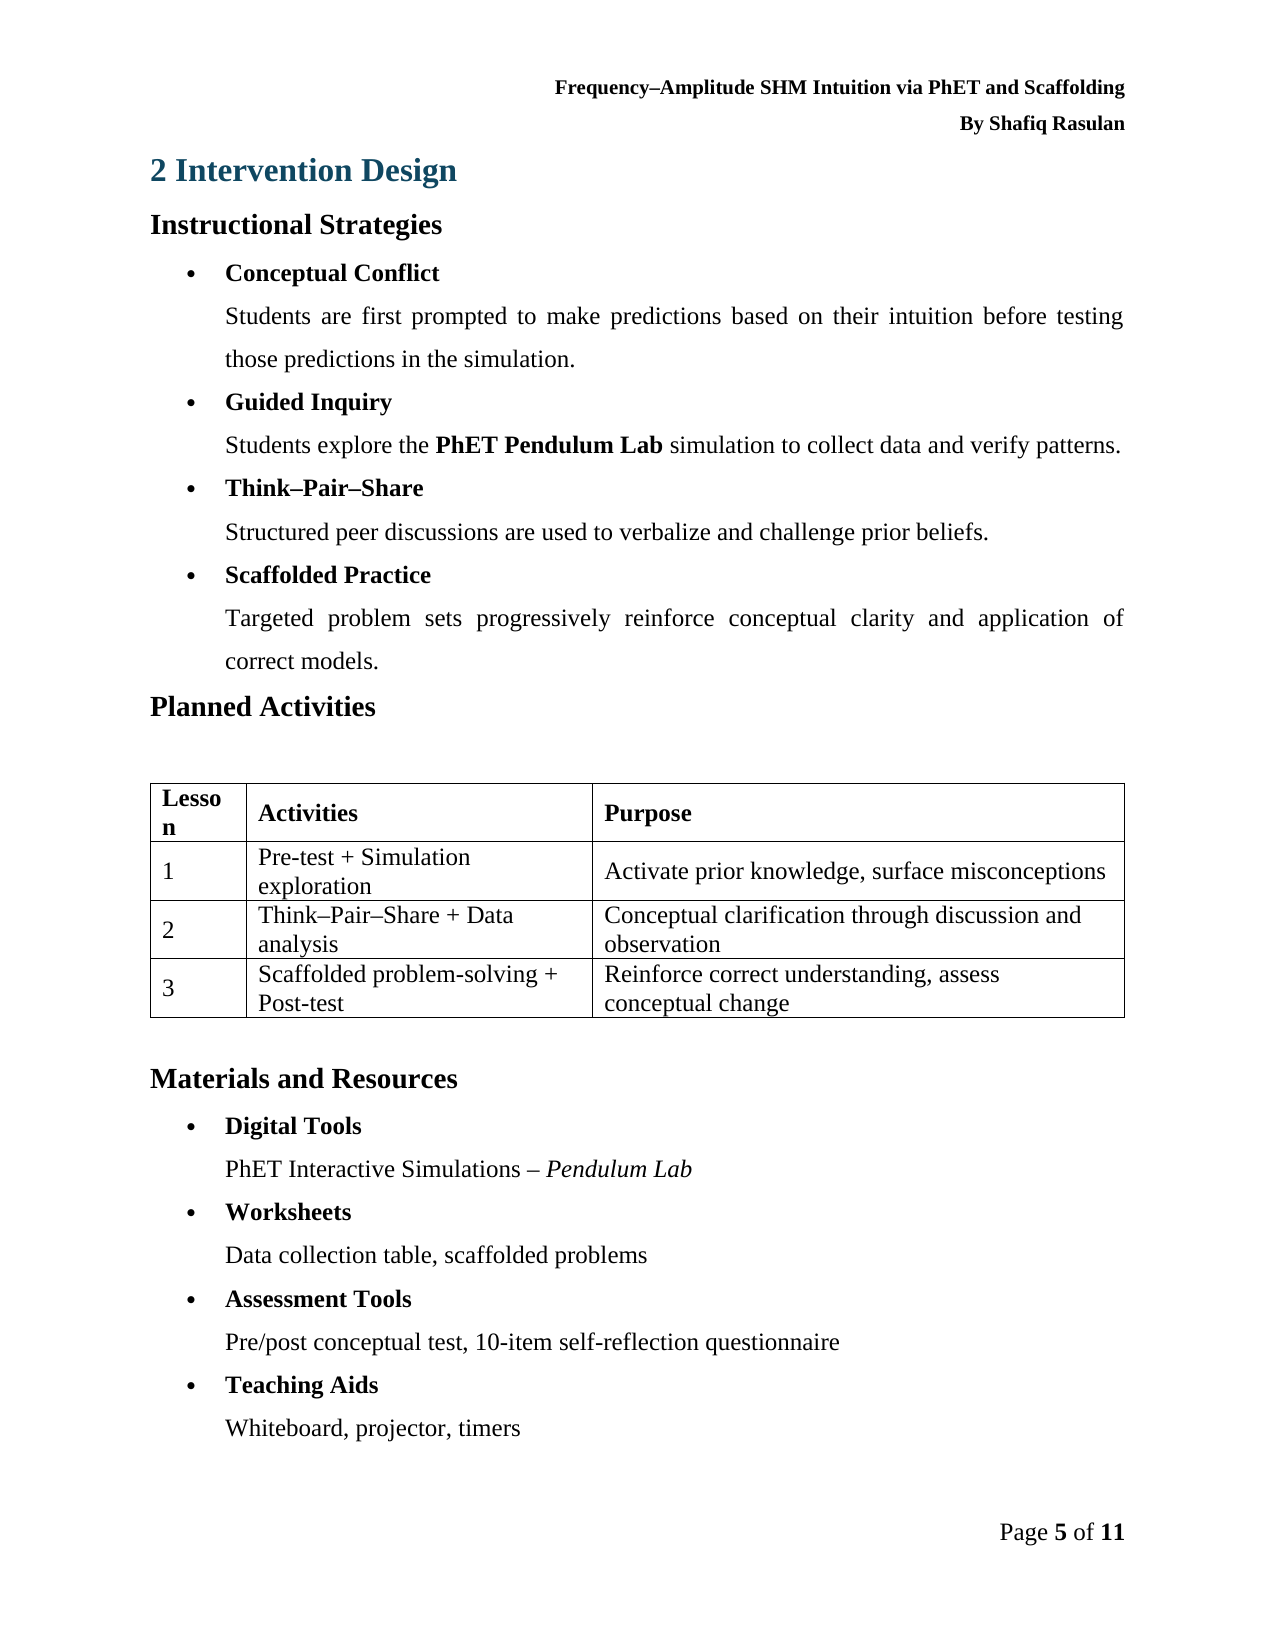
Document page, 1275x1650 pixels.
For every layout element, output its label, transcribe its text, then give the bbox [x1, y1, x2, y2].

table_cell Think–Pair–Share + Data analysis [247, 901, 592, 958]
subtitle 2 Intervention Design [150, 150, 1125, 188]
list Guided Inquiry [187, 387, 1125, 416]
table_header Purpose [593, 784, 1124, 841]
table_cell 1 [151, 842, 246, 899]
table_cell Pre-test + Simulation exploration [247, 842, 592, 899]
table_header Lesson [151, 784, 246, 841]
table_cell Scaffolded problem-solving + Post-test [247, 959, 592, 1017]
text Targeted problem sets progressively reinforce conceptual clarity and application of correct models. [225, 603, 1125, 675]
text PhET Interactive Simulations – Pendulum Lab [225, 1154, 1125, 1183]
subtitle Materials and Resources [150, 1061, 1125, 1094]
list Digital Tools [187, 1111, 1125, 1140]
text Pre/post conceptual test, 10-item self-reflection questionnaire [225, 1327, 1125, 1356]
text Students are first prompted to make predictions based on their intuition before testing those predictions in the simulation. [225, 301, 1125, 373]
table_cell 2 [151, 901, 246, 958]
table_cell Activate prior knowledge, surface misconceptions [593, 842, 1124, 899]
list Worksheets [187, 1197, 1125, 1226]
subtitle Instructional Strategies [150, 207, 1125, 241]
list Think–Pair–Share [187, 473, 1125, 502]
list Scaffolded Practice [187, 560, 1125, 588]
table_cell Reinforce correct understanding, assess conceptual change [593, 959, 1124, 1017]
text Data collection table, scaffolded problems [225, 1241, 1125, 1269]
list Teaching Aids [187, 1370, 1125, 1399]
list Conceptual Conflict [187, 258, 1125, 287]
text Whiteboard, projector, timers [225, 1413, 1125, 1442]
table_header Activities [247, 784, 592, 841]
text Students explore the PhET Pendulum Lab simulation to collect data and verify patterns. [225, 430, 1125, 459]
table_cell Conceptual clarification through discussion and observation [593, 901, 1124, 958]
subtitle Planned Activities [150, 689, 1125, 723]
table_cell 3 [151, 959, 246, 1017]
list Assessment Tools [187, 1284, 1125, 1312]
text Structured peer discussions are used to verbalize and challenge prior beliefs. [225, 517, 1125, 545]
